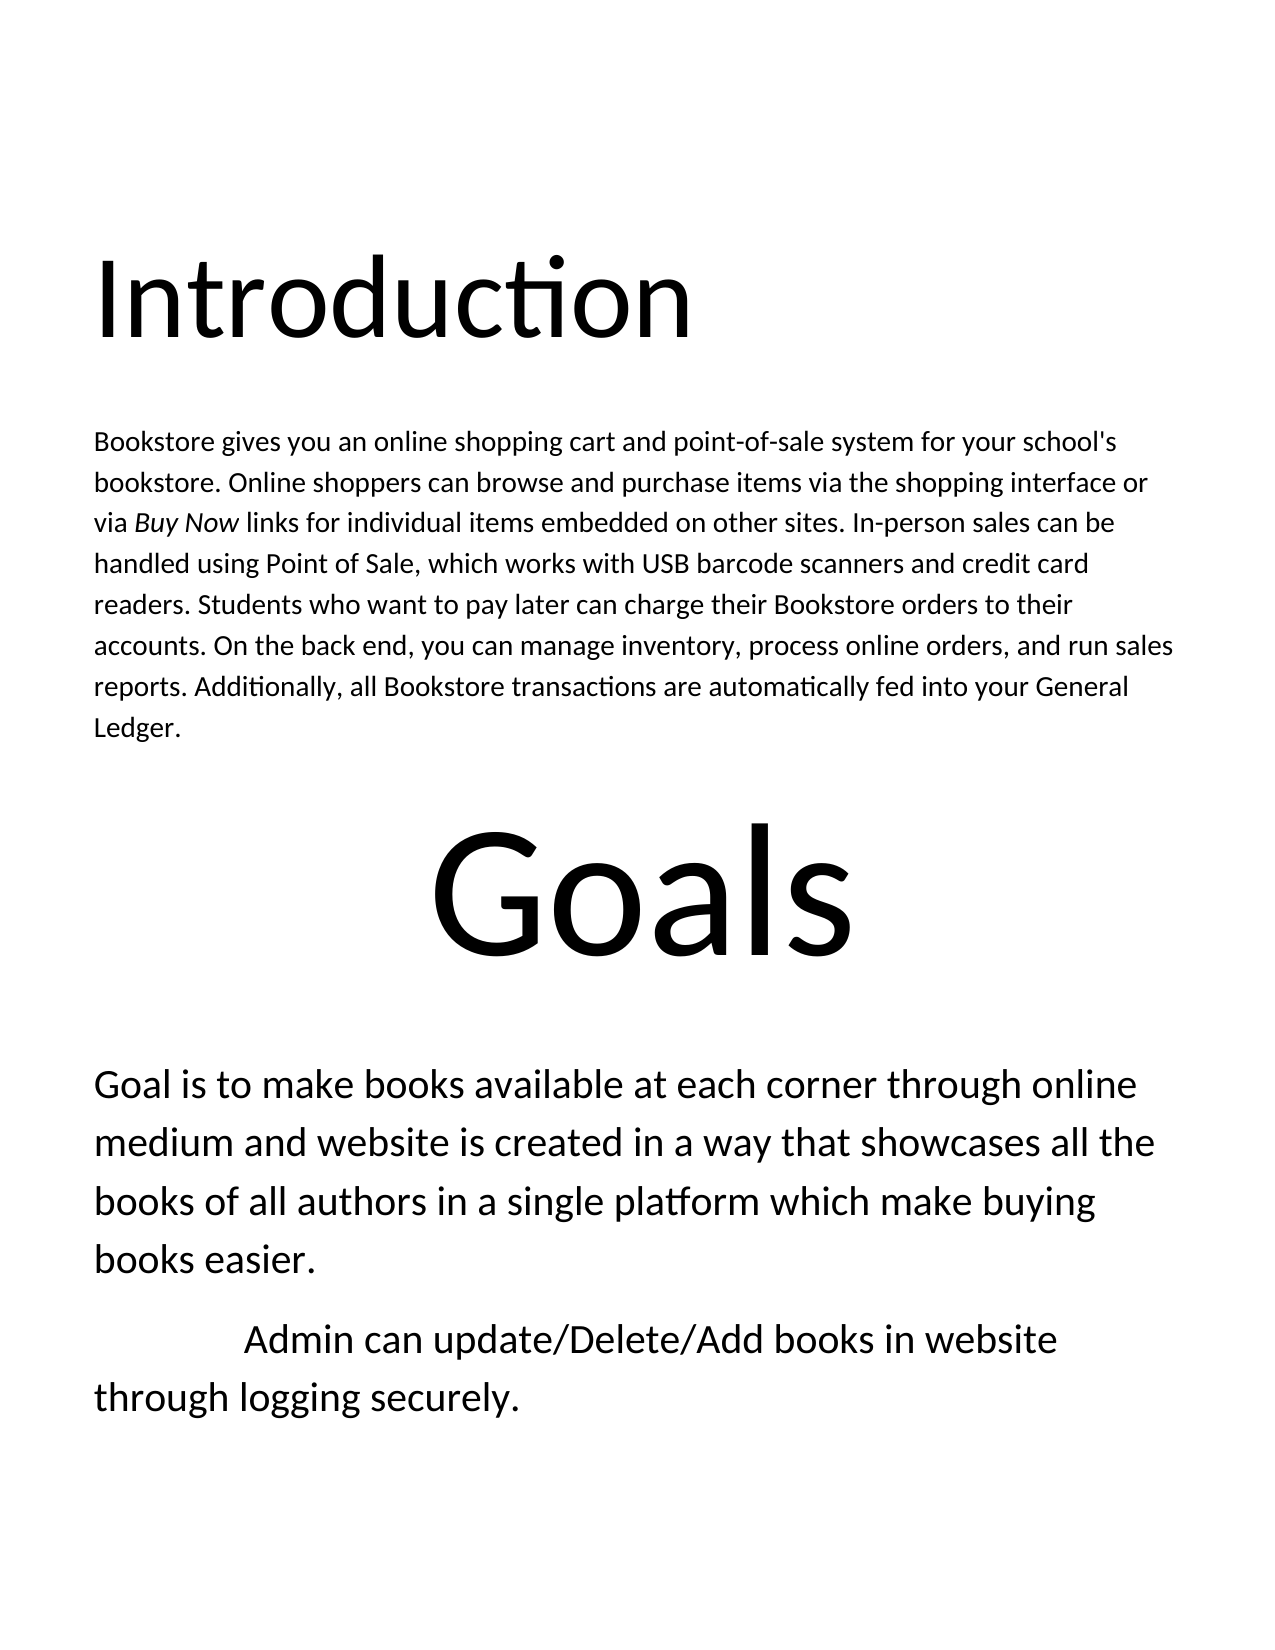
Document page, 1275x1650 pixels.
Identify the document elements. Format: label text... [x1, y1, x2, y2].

text Goal is to make books available at each corner through online medium and website is created in a way that showcases all the books of all authors in a single platform which make buying books easier. [94, 1058, 1191, 1284]
text Introduction [94, 222, 1191, 367]
text Admin can update/Delete/Add books in website through logging securely. [94, 1313, 1191, 1422]
text Goals [94, 771, 1191, 1002]
text Bookstore gives you an online shopping cart and point-of-sale system for your school's bookstore. Online shoppers can browse and purchase items via the shopping interface or via Buy Now links for individual items embedded on other sites. In-person sales can be handled using Point of Sale, which works with USB barcode scanners and credit card readers. Students who want to pay later can charge their Bookstore orders to their accounts. On the back end, you can manage inventory, process online orders, and run sales reports. Additionally, all Bookstore transactions are automatically fed into your General Ledger. [94, 423, 1191, 745]
